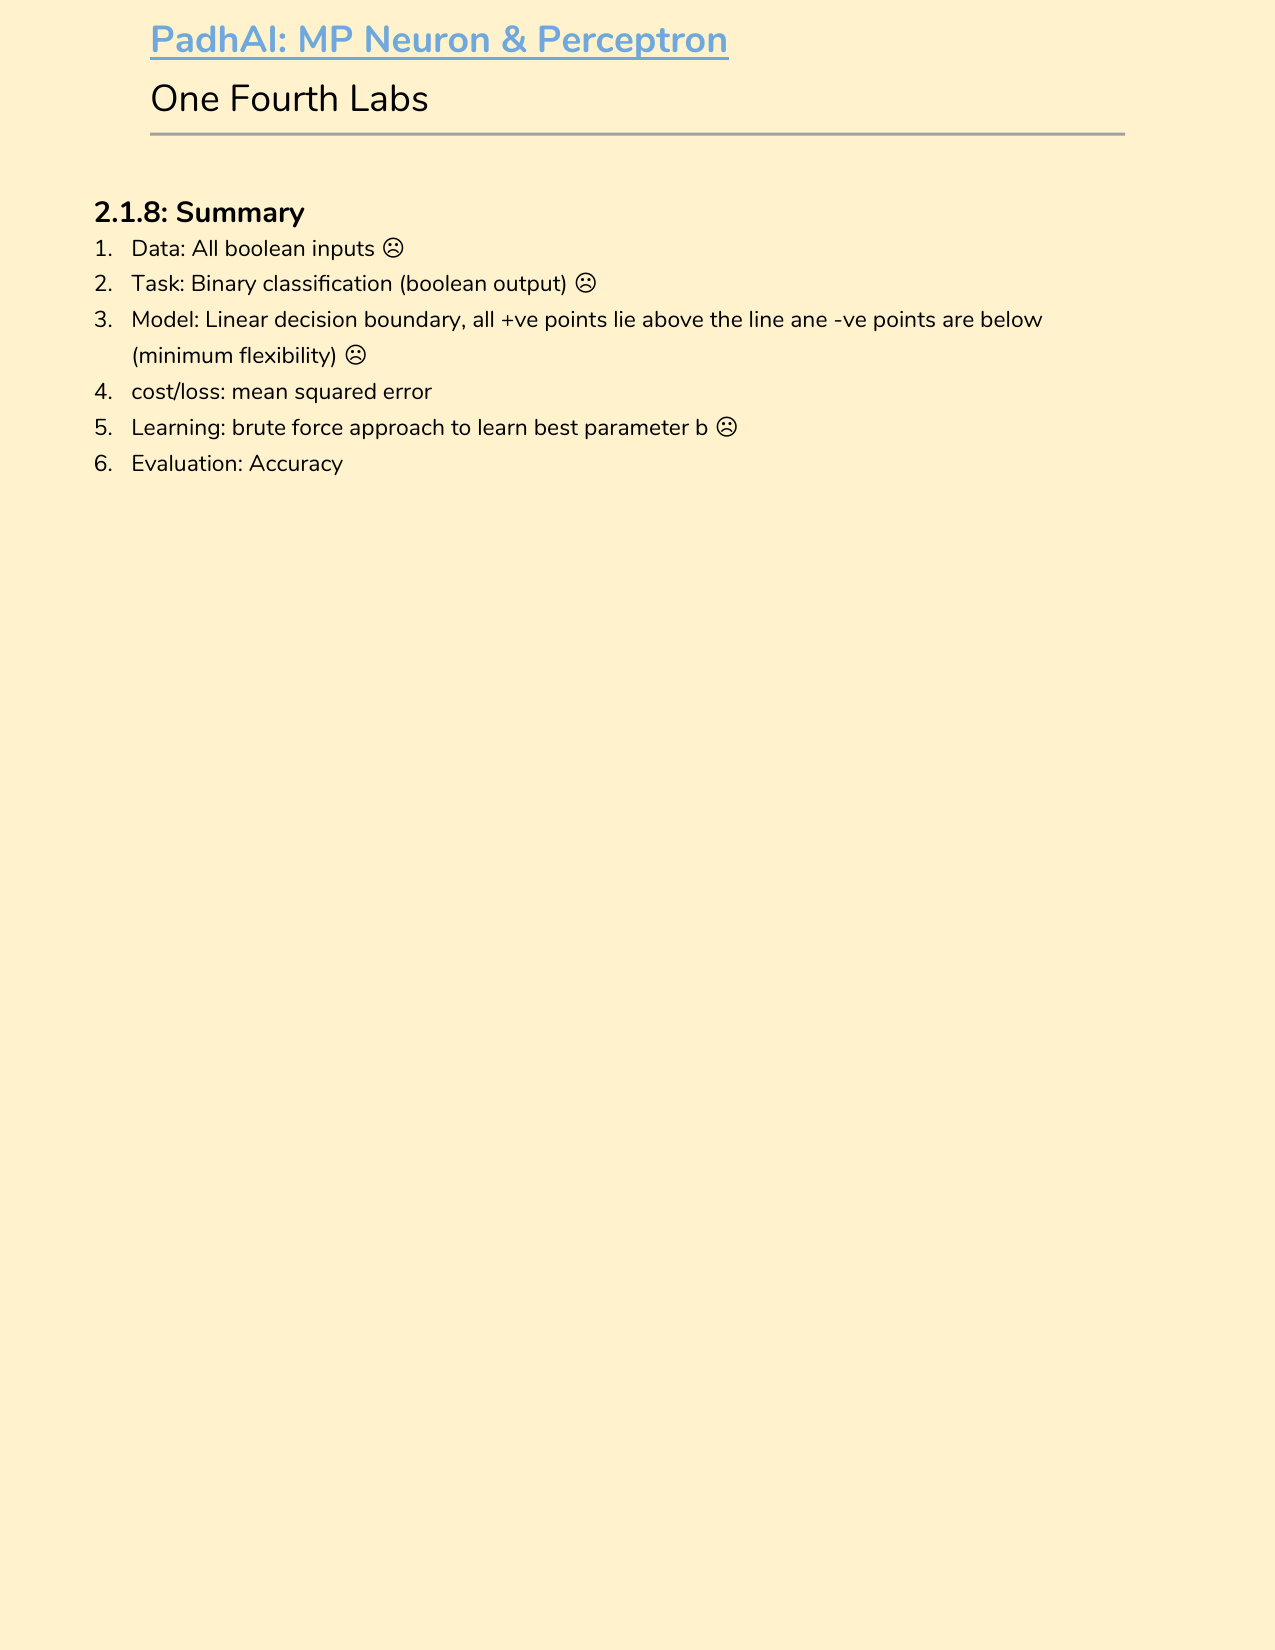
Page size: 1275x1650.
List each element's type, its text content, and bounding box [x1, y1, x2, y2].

list Data: All boolean inputs ☹️ [94, 233, 1125, 264]
list Learning: brute force approach to learn best parameter b ☹️ [94, 412, 1125, 444]
subtitle 2.1.8: Summary [94, 193, 1125, 233]
list Model: Linear decision boundary, all +ve points lie above the line ane -ve points are below (minimum flexibility) ☹️ [94, 304, 1125, 372]
list cost/loss: mean squared error [94, 376, 1125, 408]
list Task: Binary classification (boolean output) ☹️ [94, 269, 1125, 300]
list Evaluation: Accuracy [94, 448, 1125, 479]
